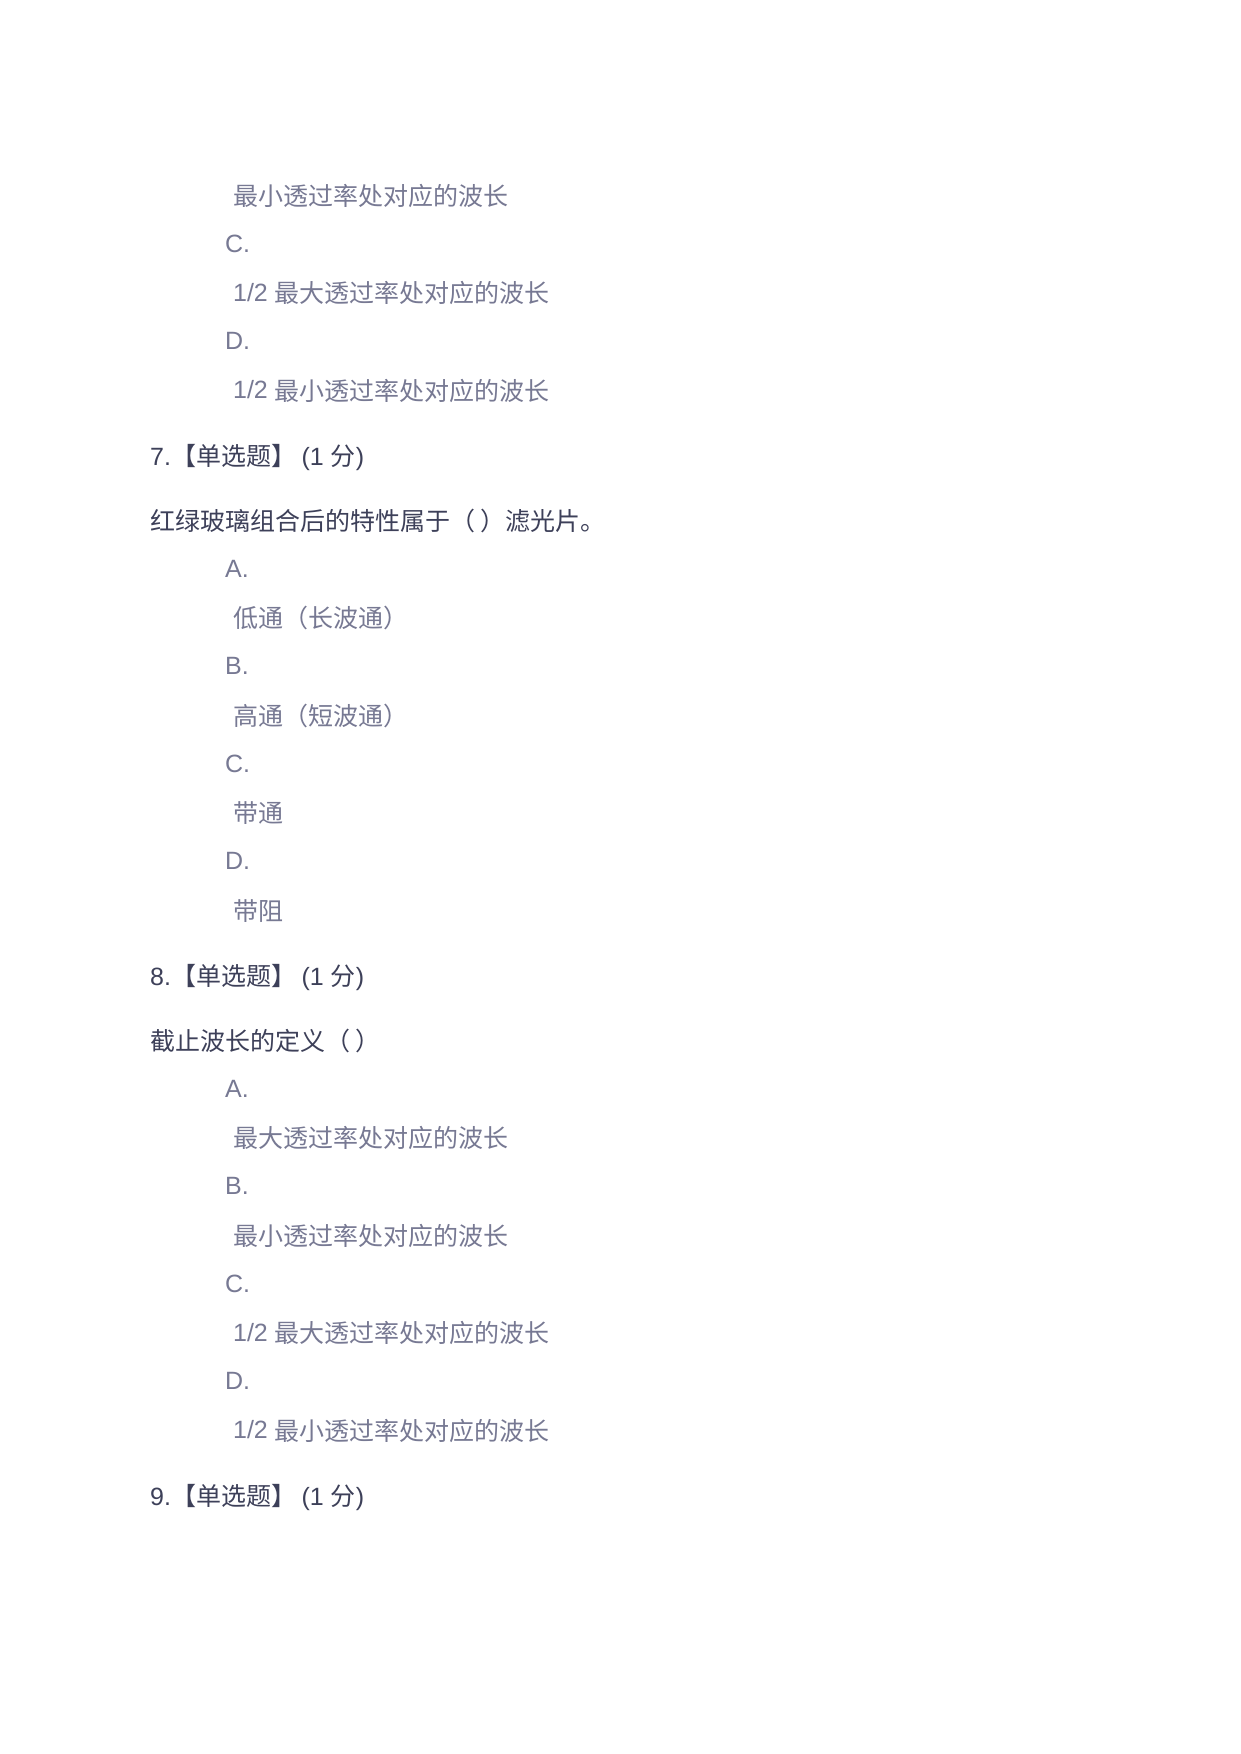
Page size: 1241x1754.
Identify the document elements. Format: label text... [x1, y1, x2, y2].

text C. [225, 227, 1090, 259]
text 1/2 最大透过率处对应的波长 [233, 1299, 1090, 1364]
text 1/2 最大透过率处对应的波长 [233, 259, 1090, 324]
text D. [225, 1364, 1090, 1397]
text 1/2 最小透过率处对应的波长 [233, 1397, 1090, 1462]
text 最小透过率处对应的波长 [233, 1202, 1090, 1267]
text 最小透过率处对应的波长 [233, 162, 1090, 227]
text C. [225, 1267, 1090, 1299]
text 7.【单选题】 (1 分) [150, 422, 1090, 487]
text 带阻 [233, 877, 1090, 942]
text A. [225, 552, 1090, 584]
text 红绿玻璃组合后的特性属于（ ）滤光片。 [150, 487, 1090, 552]
text A. [225, 1072, 1090, 1104]
text 带通 [233, 779, 1090, 844]
text D. [225, 324, 1090, 357]
text B. [225, 649, 1090, 682]
text B. [225, 1169, 1090, 1202]
text 低通（长波通） [233, 584, 1090, 649]
text 9.【单选题】 (1 分) [150, 1462, 1090, 1527]
text C. [225, 747, 1090, 779]
text D. [225, 844, 1090, 877]
text 高通（短波通） [233, 682, 1090, 747]
text 8.【单选题】 (1 分) [150, 942, 1090, 1007]
text 最大透过率处对应的波长 [233, 1104, 1090, 1169]
text 截止波长的定义（ ） [150, 1007, 1090, 1072]
text 1/2 最小透过率处对应的波长 [233, 357, 1090, 422]
